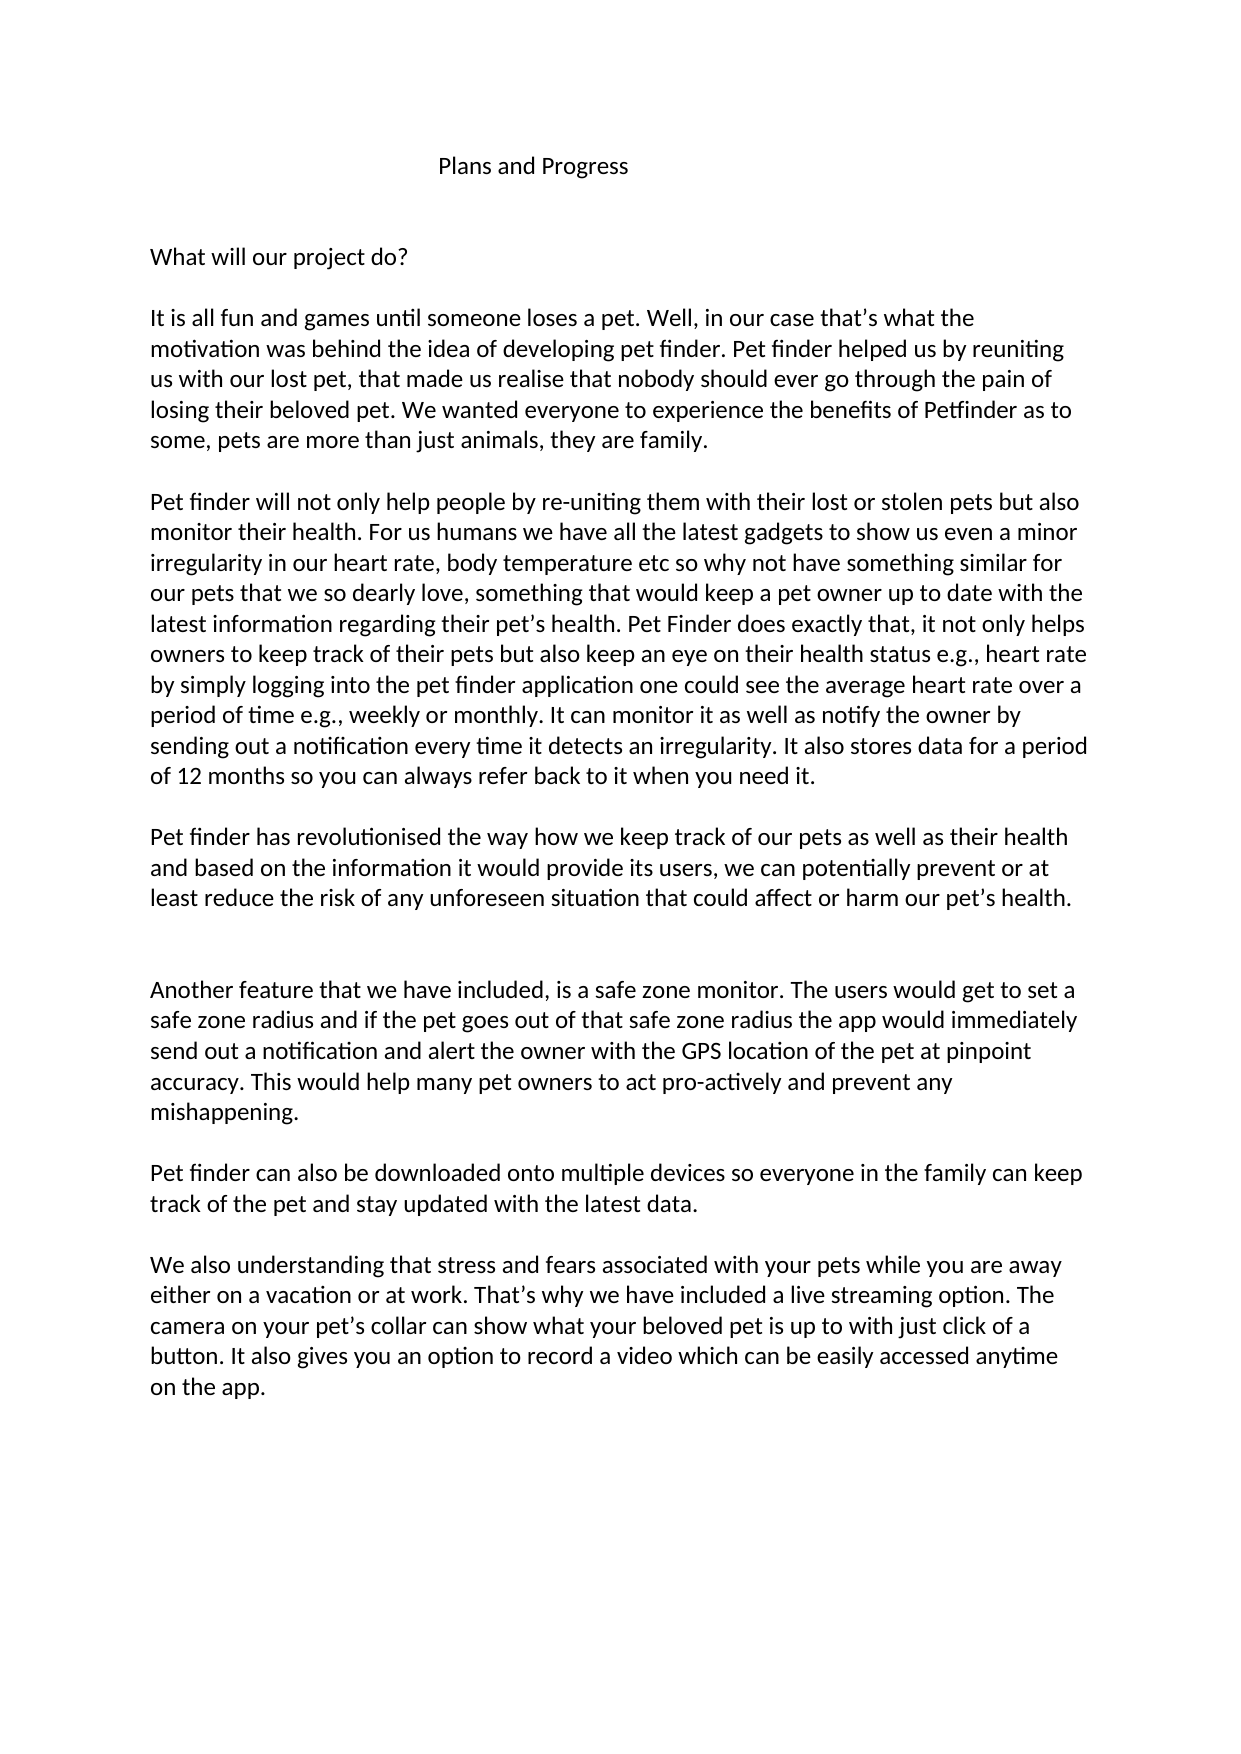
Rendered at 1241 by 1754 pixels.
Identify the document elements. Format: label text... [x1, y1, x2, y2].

text Pet finder will not only help people by re-uniting them with their lost or stolen pets but also monitor their health. For us humans we have all the latest gadgets to show us even a minor irregularity in our heart rate, body temperature etc so why not have something similar for our pets that we so dearly love, something that would keep a pet owner up to date with the latest information regarding their pet’s health. Pet Finder does exactly that, it not only helps owners to keep track of their pets but also keep an eye on their health status e.g., heart rate by simply logging into the pet finder application one could see the average heart rate over a period of time e.g., weekly or monthly. It can monitor it as well as notify the owner by sending out a notification every time it detects an irregularity. It also stores data for a period of 12 months so you can always refer back to it when you need it. [150, 486, 1090, 791]
text Plans and Progress [150, 150, 1090, 181]
text What will our project do? [150, 242, 1090, 272]
text It is all fun and games until someone loses a pet. Well, in our case that’s what the motivation was behind the idea of developing pet finder. Pet finder helped us by reuniting us with our lost pet, that made us realise that nobody should ever go through the pain of losing their beloved pet. We wanted everyone to experience the benefits of Petfinder as to some, pets are more than just animals, they are family. [150, 303, 1090, 455]
text We also understanding that stress and fears associated with your pets while you are away either on a vacation or at work. That’s why we have included a live streaming option. The camera on your pet’s collar can show what your beloved pet is up to with just click of a button. It also gives you an option to record a video which can be easily accessed anytime on the app. [150, 1249, 1090, 1401]
text Pet finder can also be downloaded onto multiple devices so everyone in the family can keep track of the pet and stay updated with the latest data. [150, 1157, 1090, 1218]
text Another feature that we have included, is a safe zone monitor. The users would get to set a safe zone radius and if the pet goes out of that safe zone radius the app would immediately send out a notification and alert the owner with the GPS location of the pet at pinpoint accuracy. This would help many pet owners to act pro-actively and prevent any mishappening. [150, 974, 1090, 1127]
text Pet finder has revolutionised the way how we keep track of our pets as well as their health and based on the information it would provide its users, we can potentially prevent or at least reduce the risk of any unforeseen situation that could affect or harm our pet’s health. [150, 821, 1090, 913]
